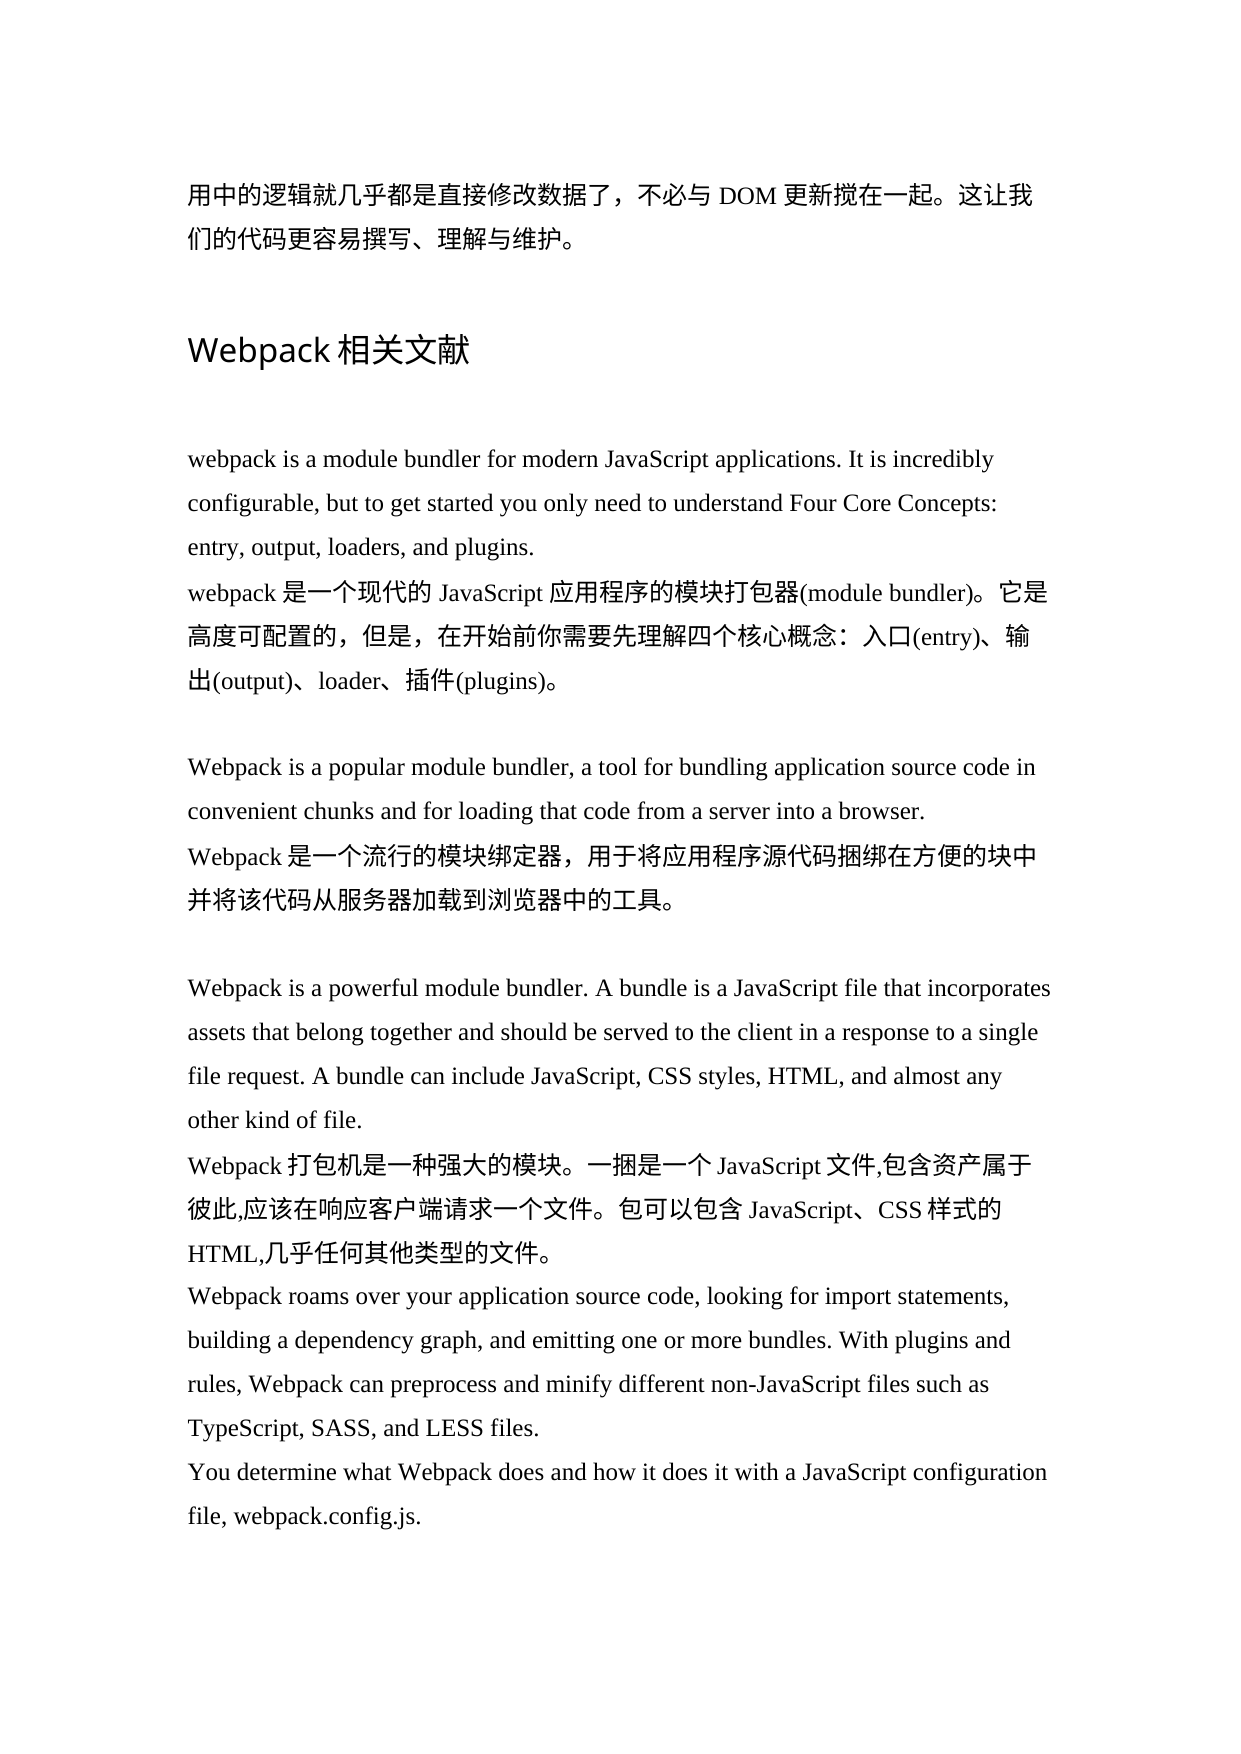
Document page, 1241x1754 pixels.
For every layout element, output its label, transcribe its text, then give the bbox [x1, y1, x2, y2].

text Webpack相关文献 [187, 304, 1053, 392]
text webpack 是一个现代的 JavaScript 应用程序的模块打包器(module bundler)。它是高度可配置的，但是，在开始前你需要先理解四个核心概念：入口(entry)、输出(output)、loader、插件(plugins)。 [187, 568, 1053, 701]
text Webpack是一个流行的模块绑定器，用于将应用程序源代码捆绑在方便的块中 并将该代码从服务器加载到浏览器中的工具。 [187, 833, 1053, 921]
text Webpack打包机是一种强大的模块。一捆是一个JavaScript文件,包含资产属于彼此,应该在响应客户端请求一个文件。包可以包含JavaScript、CSS样式的HTML,几乎任何其他类型的文件。 [187, 1141, 1053, 1273]
text Webpack roams over your application source code, looking for import statements, building a dependency graph, and emitting one or more bundles. With plugins and rules, Webpack can preprocess and minify different non-JavaScript files such as TypeScript, SASS, and LESS files. [187, 1273, 1053, 1450]
text Webpack is a popular module bundler, a tool for bundling application source code in convenient chunks and for loading that code from a server into a browser. [187, 745, 1053, 833]
text webpack is a module bundler for modern JavaScript applications. It is incredibly configurable, but to get started you only need to understand Four Core Concepts: entry, output, loaders, and plugins. [187, 436, 1053, 568]
text Webpack is a powerful module bundler. A bundle is a JavaScript file that incorporates assets that belong together and should be served to the client in a response to a single file request. A bundle can include JavaScript, CSS styles, HTML, and almost any other kind of file. [187, 965, 1053, 1141]
text You determine what Webpack does and how it does it with a JavaScript configuration file, webpack.config.js. [187, 1450, 1053, 1538]
